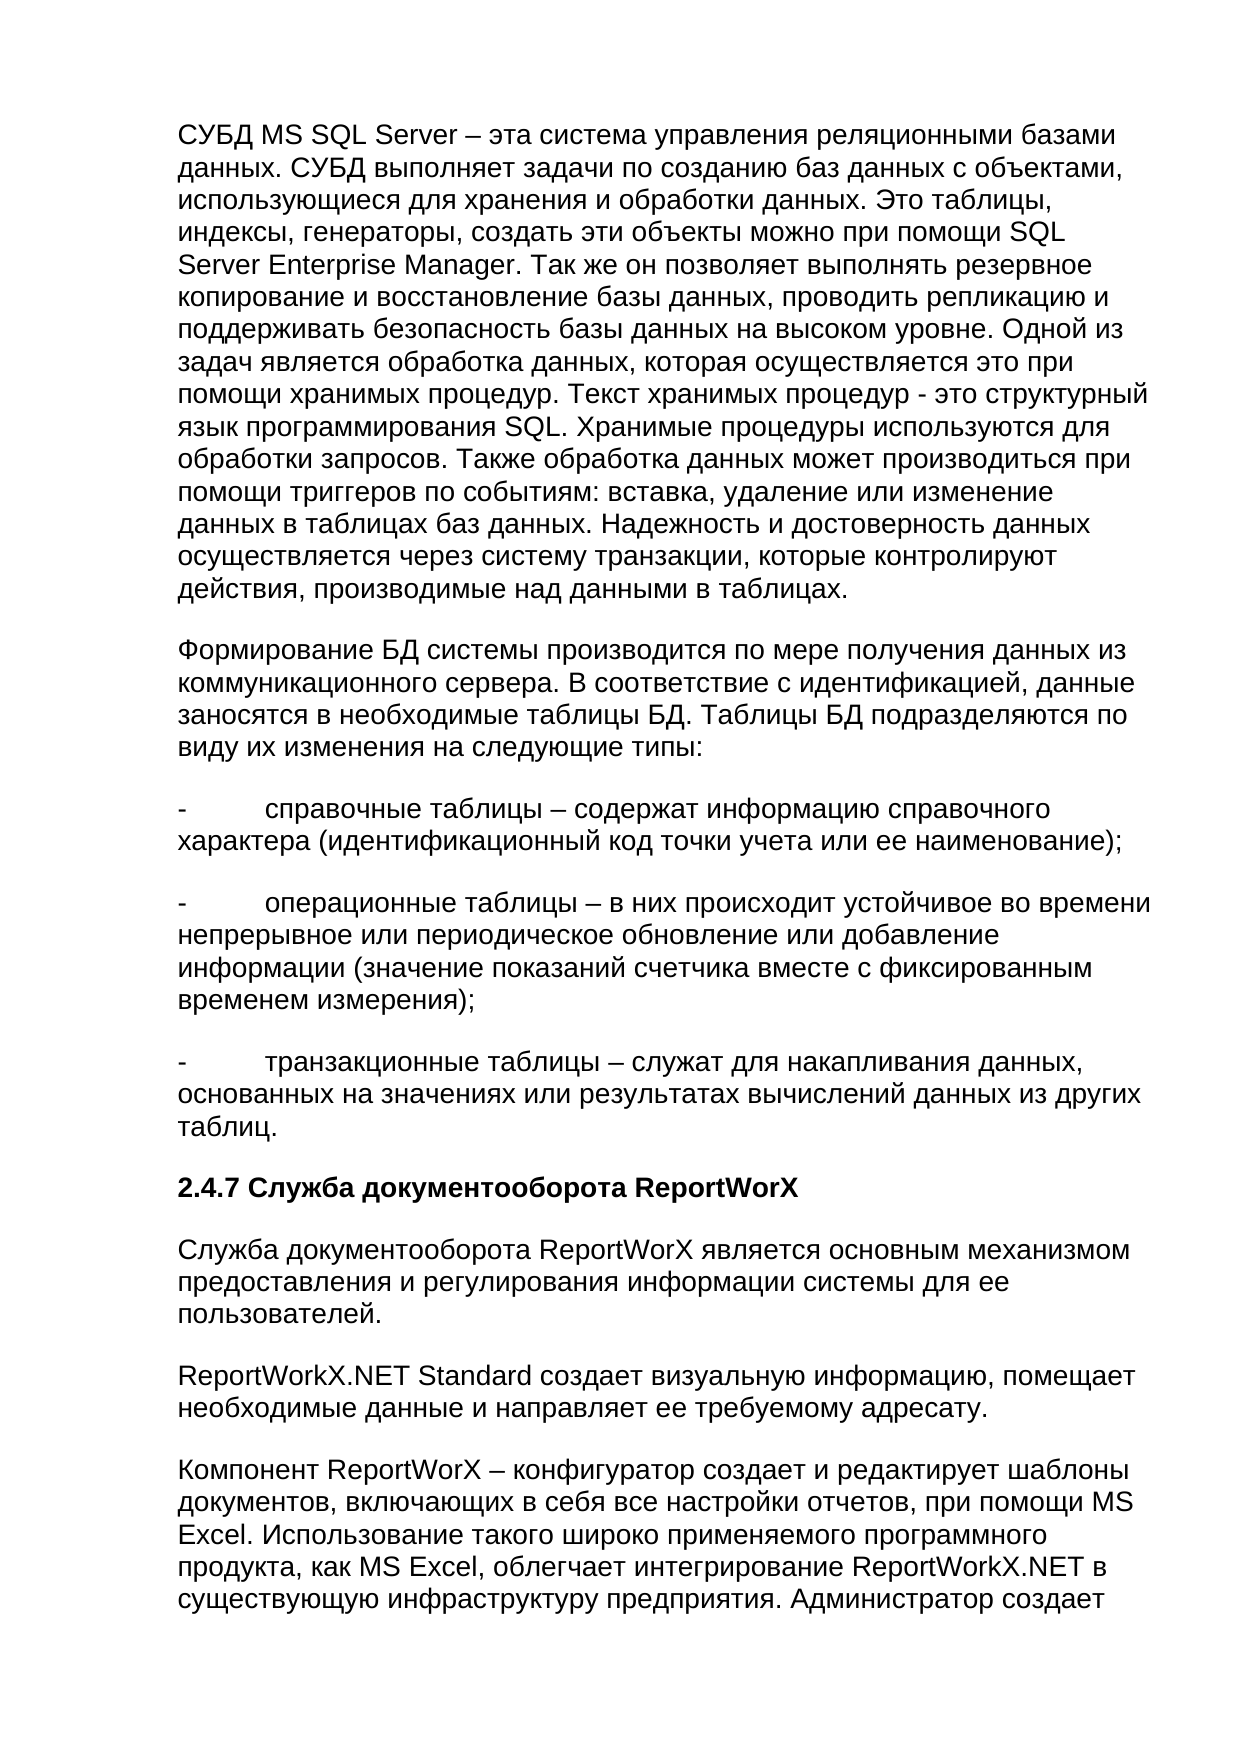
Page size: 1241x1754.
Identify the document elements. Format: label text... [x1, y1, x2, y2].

text - операционные таблицы – в них происходит устойчивое во времени непрерывное или периодическое обновление или добавление информации (значение показаний счетчика вместе с фиксированным временем измерения); [177, 886, 1152, 1016]
text ReportWorkX.NET Standard создает визуальную информацию, помещает необходимые данные и направляет ее требуемому адресату. [177, 1359, 1152, 1424]
text Формирование БД системы производится по мере получения данных из коммуникационного сервера. В соответствие с идентификацией, данные заносятся в необходимые таблицы БД. Таблицы БД подразделяются по виду их изменения на следующие типы: [177, 633, 1152, 763]
text 2.4.7 Служба документооборота ReportWorX [177, 1171, 1152, 1203]
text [177, 1453, 1152, 1615]
text Служба документооборота ReportWorX является основным механизмом предоставления и регулирования информации системы для ее пользователей. [177, 1233, 1152, 1330]
text - транзакционные таблицы – служат для накапливания данных, основанных на значениях или результатах вычислений данных из других таблиц. [177, 1045, 1152, 1142]
text СУБД МS SQL Server – эта система управления реляционными базами данных. СУБД выполняет задачи по созданию баз данных с объектами, использующиеся для хранения и обработки данных. Это таблицы, индексы, генераторы, создать эти объекты можно при помощи SQL Server Enterprise Manager. Так же он позволяет выполнять резервное копирование и восстановление базы данных, проводить репликацию и поддерживать безопасность базы данных на высоком уровне. Одной из задач является обработка данных, которая осуществляется это при помощи хранимых процедур. Текст хранимых процедур - это структурный язык программирования SQL. Хранимые процедуры используются для обработки запросов. Также обработка данных может производиться при помощи триггеров по событиям: вставка, удаление или изменение данных в таблицах баз данных. Надежность и достоверность данных осуществляется через систему транзакции, которые контролируют действия, производимые над данными в таблицах. [177, 118, 1152, 604]
text - справочные таблицы – содержат информацию справочного характера (идентификационный код точки учета или ее наименование); [177, 792, 1152, 857]
